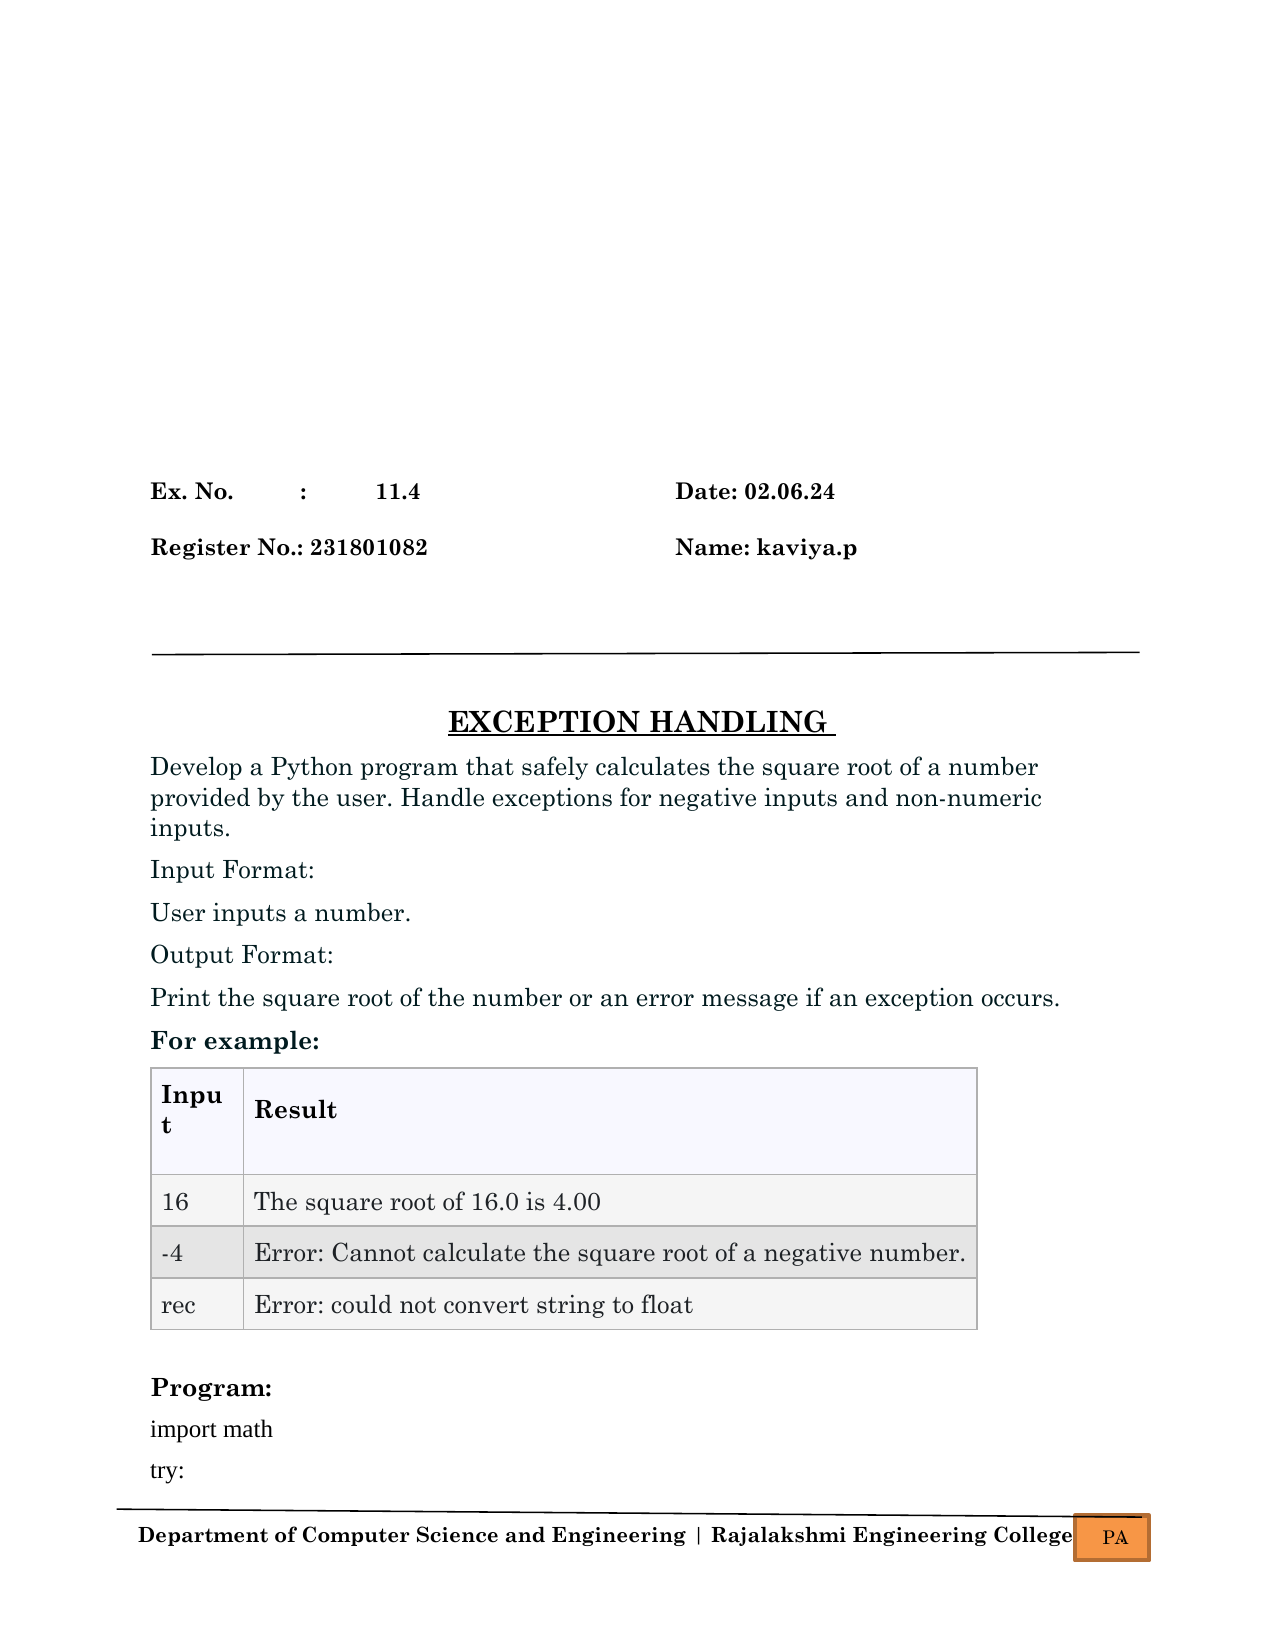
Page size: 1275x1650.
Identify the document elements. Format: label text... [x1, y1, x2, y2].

text EXCEPTION HANDLING [150, 703, 1125, 739]
table_header Input [152, 1069, 243, 1174]
text Register No.: 231801082 Name: kaviya.p [150, 533, 1125, 561]
table_cell rec [152, 1279, 243, 1329]
table_cell The square root of 16.0 is 4.00 [244, 1175, 976, 1225]
text Program: [150, 1372, 1125, 1402]
text Input Format: [150, 854, 1125, 884]
text Print the square root of the number or an error message if an exception occurs. [150, 982, 1125, 1012]
table_cell -4 [152, 1227, 243, 1277]
table_cell 16 [152, 1175, 243, 1225]
text import math [150, 1414, 1125, 1443]
text Ex. No. : 11.4 Date: 02.06.24 [150, 476, 1125, 504]
text Develop a Python program that safely calculates the square root of a number provided by the user. Handle exceptions for negative inputs and non-numeric inputs. [150, 751, 1125, 841]
text User inputs a number. [150, 897, 1125, 927]
table_cell Error: Cannot calculate the square root of a negative number. [244, 1227, 976, 1277]
text Output Format: [150, 939, 1125, 969]
text For example: [150, 1024, 1125, 1054]
text try: [150, 1456, 1125, 1484]
table_header Result [244, 1069, 976, 1174]
table_cell Error: could not convert string to float [244, 1279, 976, 1329]
